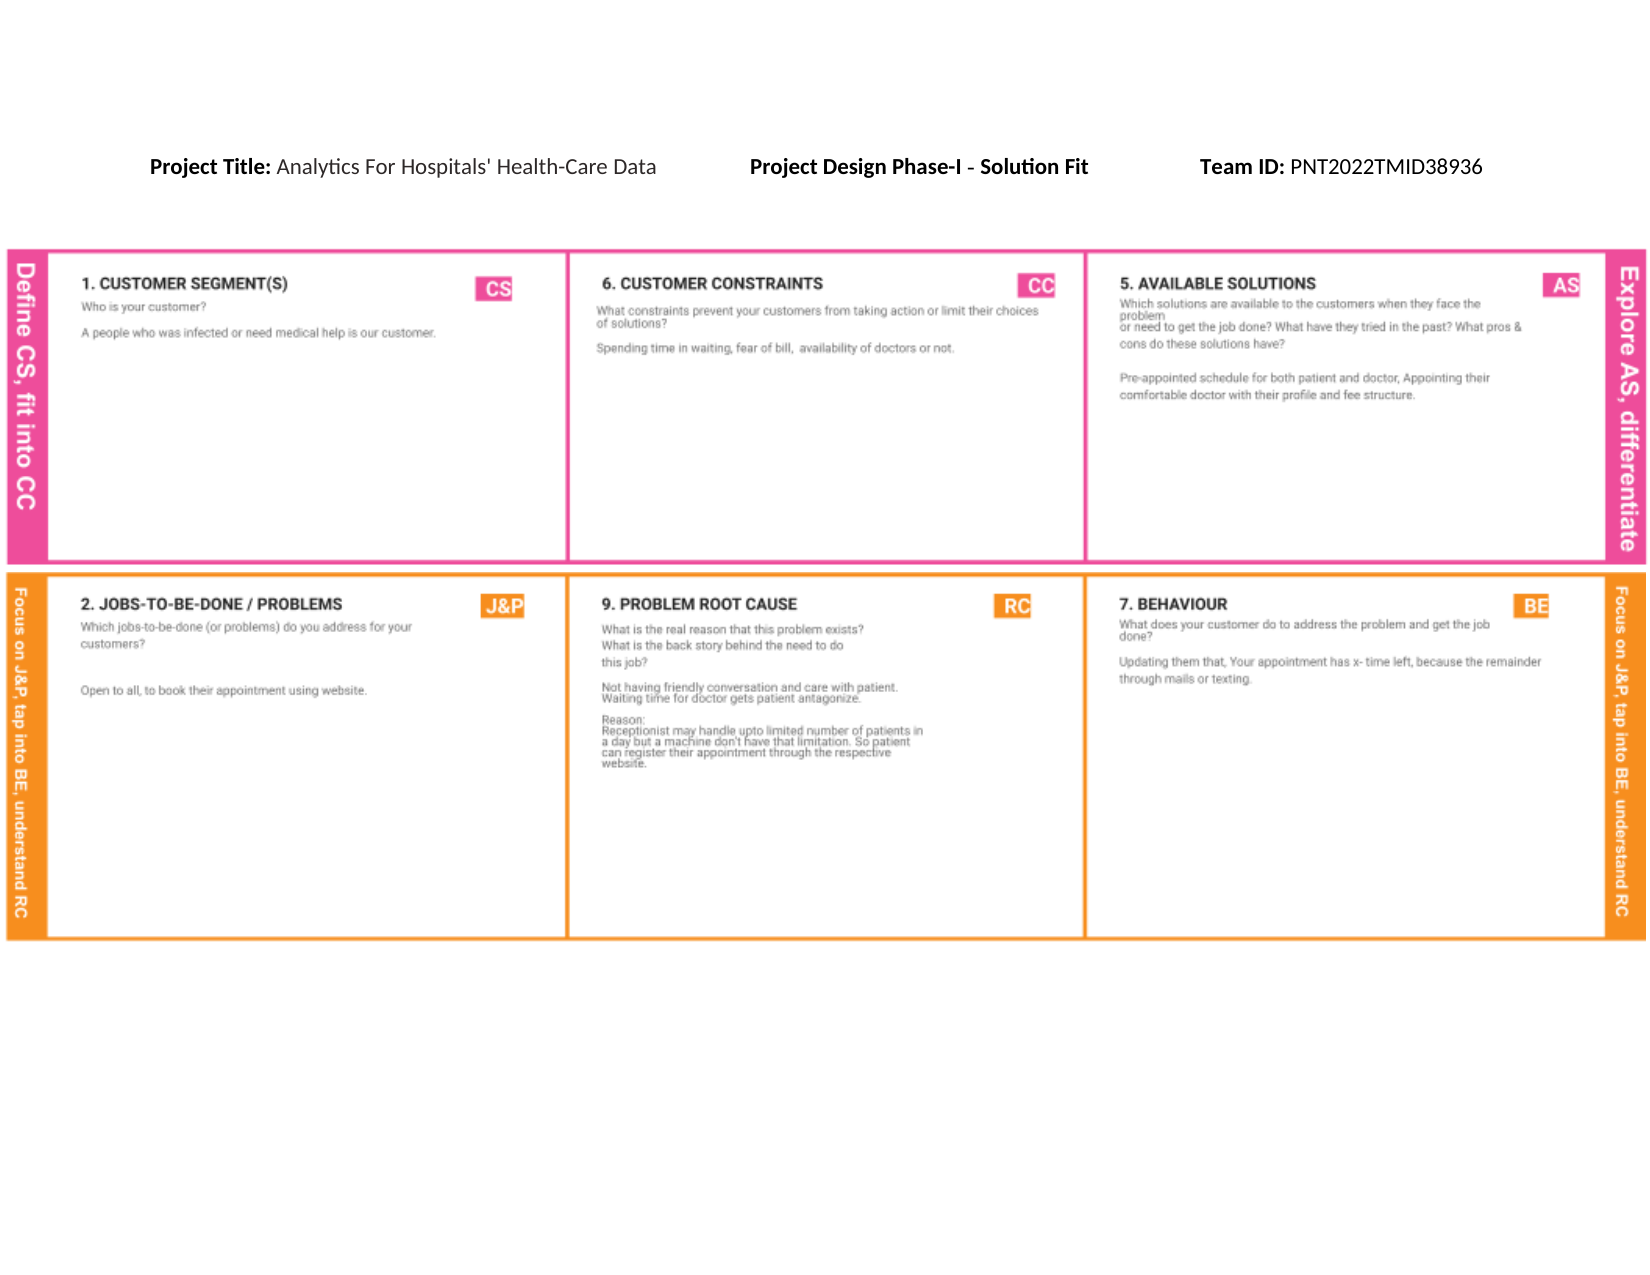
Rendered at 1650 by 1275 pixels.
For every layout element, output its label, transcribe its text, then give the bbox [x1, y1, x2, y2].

picture [0, 248, 1650, 943]
title Project Title: Analytics For Hospitals' Health-Care Data Project Design Phase-I - Solution Fit Team ID: PNT2022TMID38936 [150, 152, 1571, 181]
